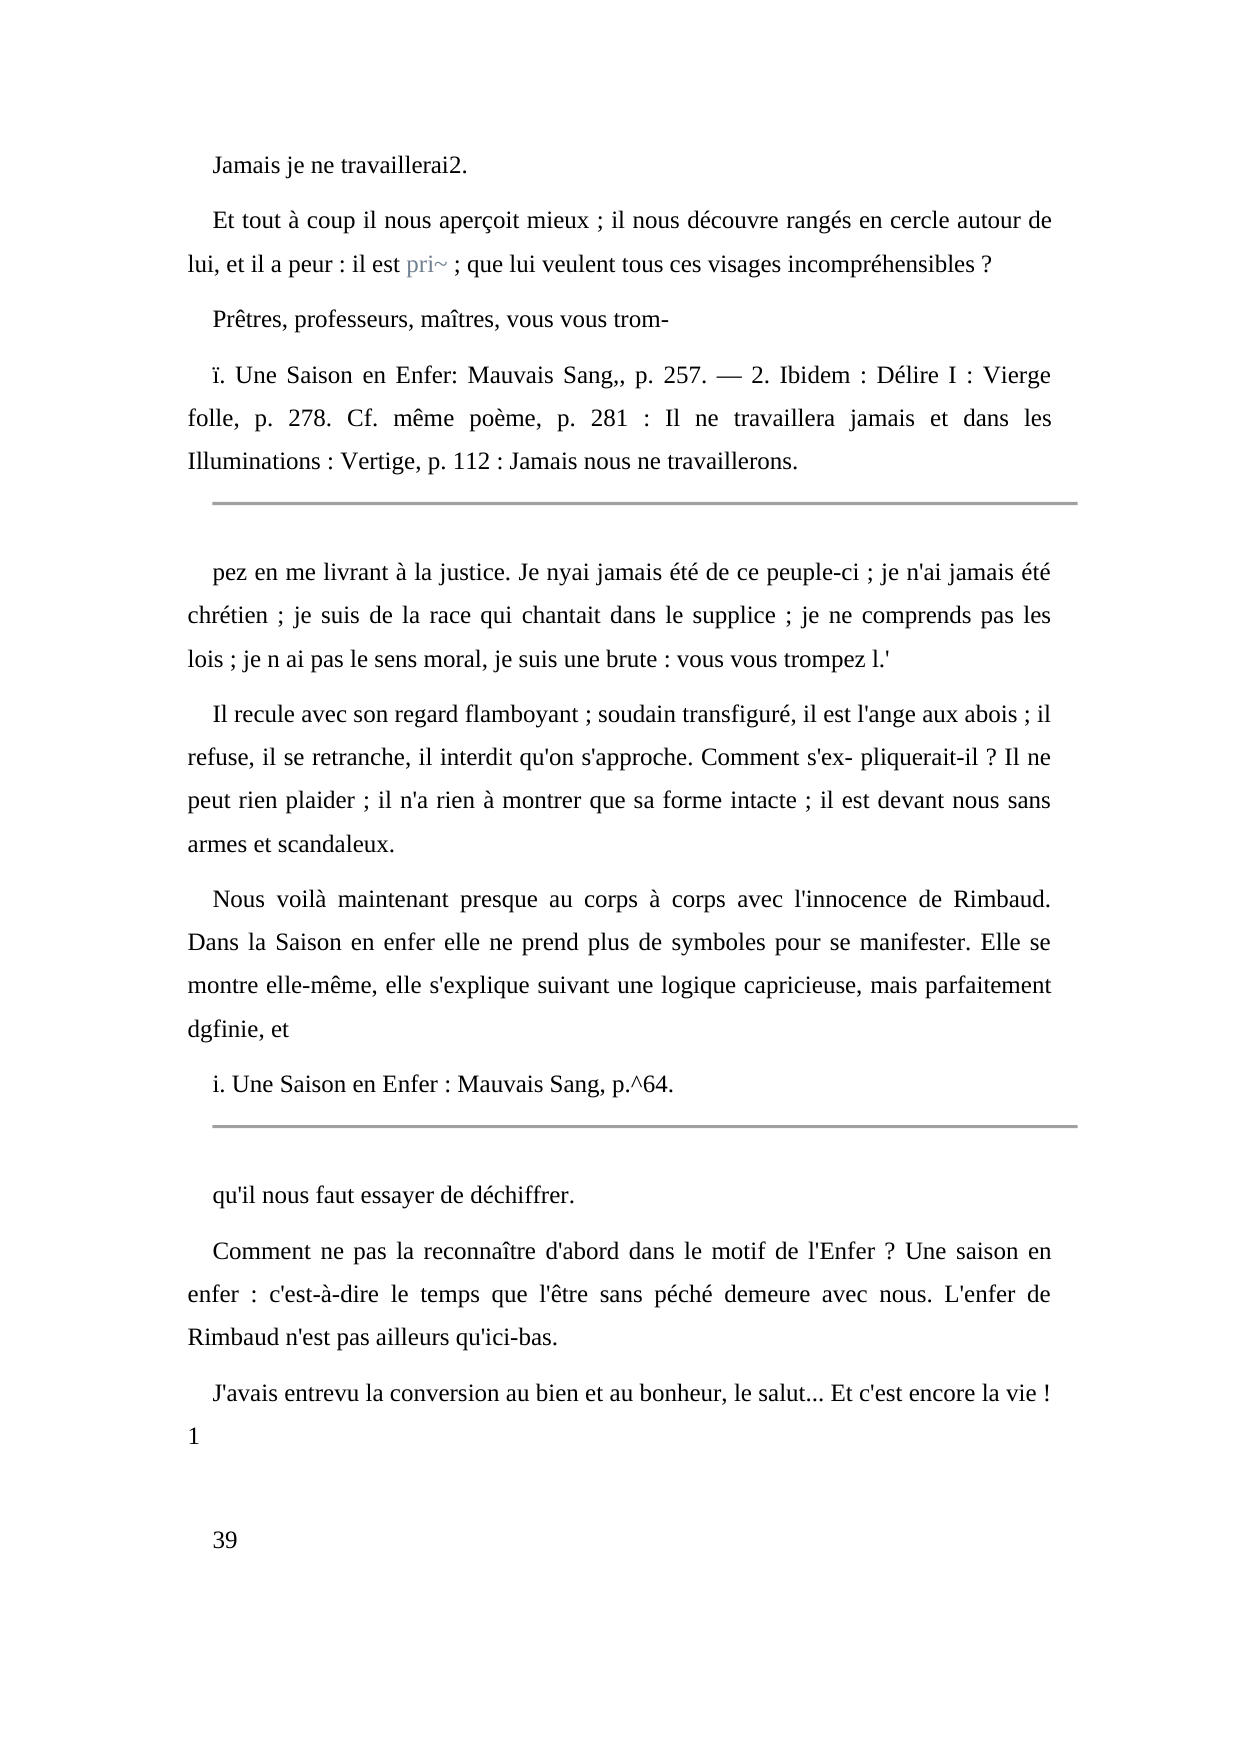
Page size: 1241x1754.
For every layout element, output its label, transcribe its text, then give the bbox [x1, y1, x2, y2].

text Il recule avec son regard flamboyant ; soudain transfiguré, il est l'ange aux abois ; il refuse, il se retranche, il interdit qu'on s'approche. Comment s'ex- pliquerait-il ? Il ne peut rien plaider ; il n'a rien à montrer que sa forme intacte ; il est devant nous sans armes et scandaleux. [187, 699, 1053, 857]
text qu'il nous faut essayer de déchiffrer. [187, 1181, 1053, 1209]
text Prêtres, professeurs, maîtres, vous vous trom- [187, 304, 1053, 333]
text Comment ne pas la reconnaître d'abord dans le motif de l'Enfer ? Une saison en enfer : c'est-à-dire le temps que l'être sans péché demeure avec nous. L'enfer de Rimbaud n'est pas ailleurs qu'ici-bas. [187, 1236, 1053, 1351]
text Et tout à coup il nous aperçoit mieux ; il nous découvre rangés en cercle autour de lui, et il a peur : il est pri~ ; que lui veulent tous ces visages incompréhensibles ? [187, 206, 1053, 277]
text J'avais entrevu la conversion au bien et au bonheur, le salut... Et c'est encore la vie !1 [187, 1378, 1053, 1450]
text i. Une Saison en Enfer : Mauvais Sang, p.^64. [187, 1069, 1053, 1098]
text ï. Une Saison en Enfer: Mauvais Sang,, p. 257. — 2. Ibidem : Délire I : Vierge folle, p. 278. Cf. même poème, p. 281 : Il ne travaillera jamais et dans les Illuminations : Vertige, p. 112 : Jamais nous ne travaillerons. [187, 360, 1053, 475]
text pez en me livrant à la justice. Je nyai jamais été de ce peuple-ci ; je n'ai jamais été chrétien ; je suis de la race qui chantait dans le supplice ; je ne comprends pas les lois ; je n ai pas le sens moral, je suis une brute : vous vous trompez l.' [187, 557, 1053, 672]
text Jamais je ne travaillerai2. [187, 150, 1053, 179]
text Nous voilà maintenant presque au corps à corps avec l'innocence de Rimbaud. Dans la Saison en enfer elle ne prend plus de symboles pour se manifester. Elle se montre elle-même, elle s'explique suivant une logique capricieuse, mais parfaitement dgfinie, et [187, 884, 1053, 1042]
